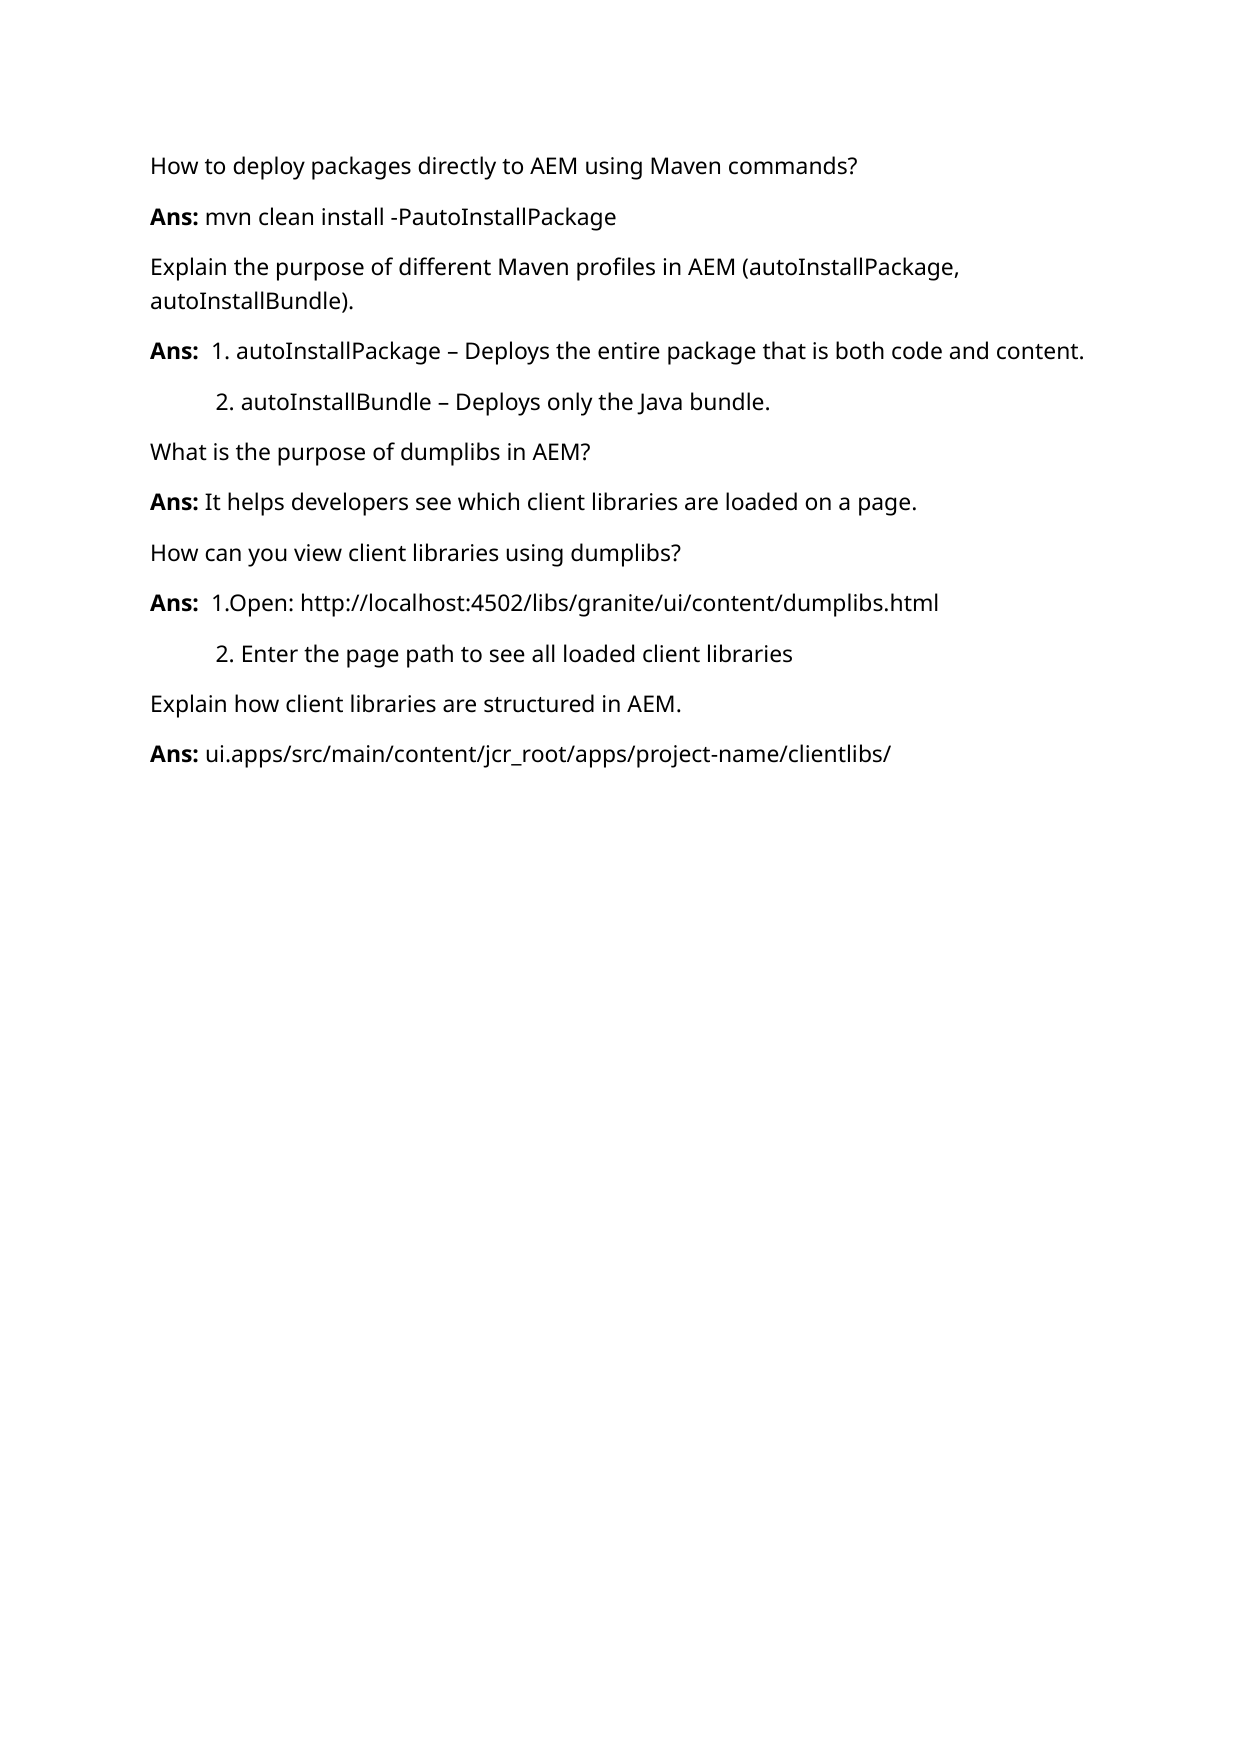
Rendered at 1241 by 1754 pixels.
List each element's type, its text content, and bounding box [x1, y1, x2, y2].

text Explain the purpose of different Maven profiles in AEM (autoInstallPackage, autoInstallBundle). [150, 251, 1090, 316]
text Ans: 1. autoInstallPackage – Deploys the entire package that is both code and content. [150, 335, 1090, 366]
text Ans: 1.Open: http://localhost:4502/libs/granite/ui/content/dumplibs.html [150, 587, 1090, 618]
text How to deploy packages directly to AEM using Maven commands? [150, 150, 1090, 181]
text 2. autoInstallBundle – Deploys only the Java bundle. [150, 385, 1090, 417]
text Ans: ui.apps/src/main/content/jcr_root/apps/project-name/clientlibs/ [150, 738, 1090, 769]
text 2. Enter the page path to see all loaded client libraries [150, 637, 1090, 669]
text Ans: mvn clean install -PautoInstallPackage [150, 200, 1090, 232]
text How can you view client libraries using dumplibs? [150, 537, 1090, 568]
text Explain how client libraries are structured in AEM. [150, 688, 1090, 719]
text What is the purpose of dumplibs in AEM? [150, 436, 1090, 467]
text Ans: It helps developers see which client libraries are loaded on a page. [150, 486, 1090, 517]
